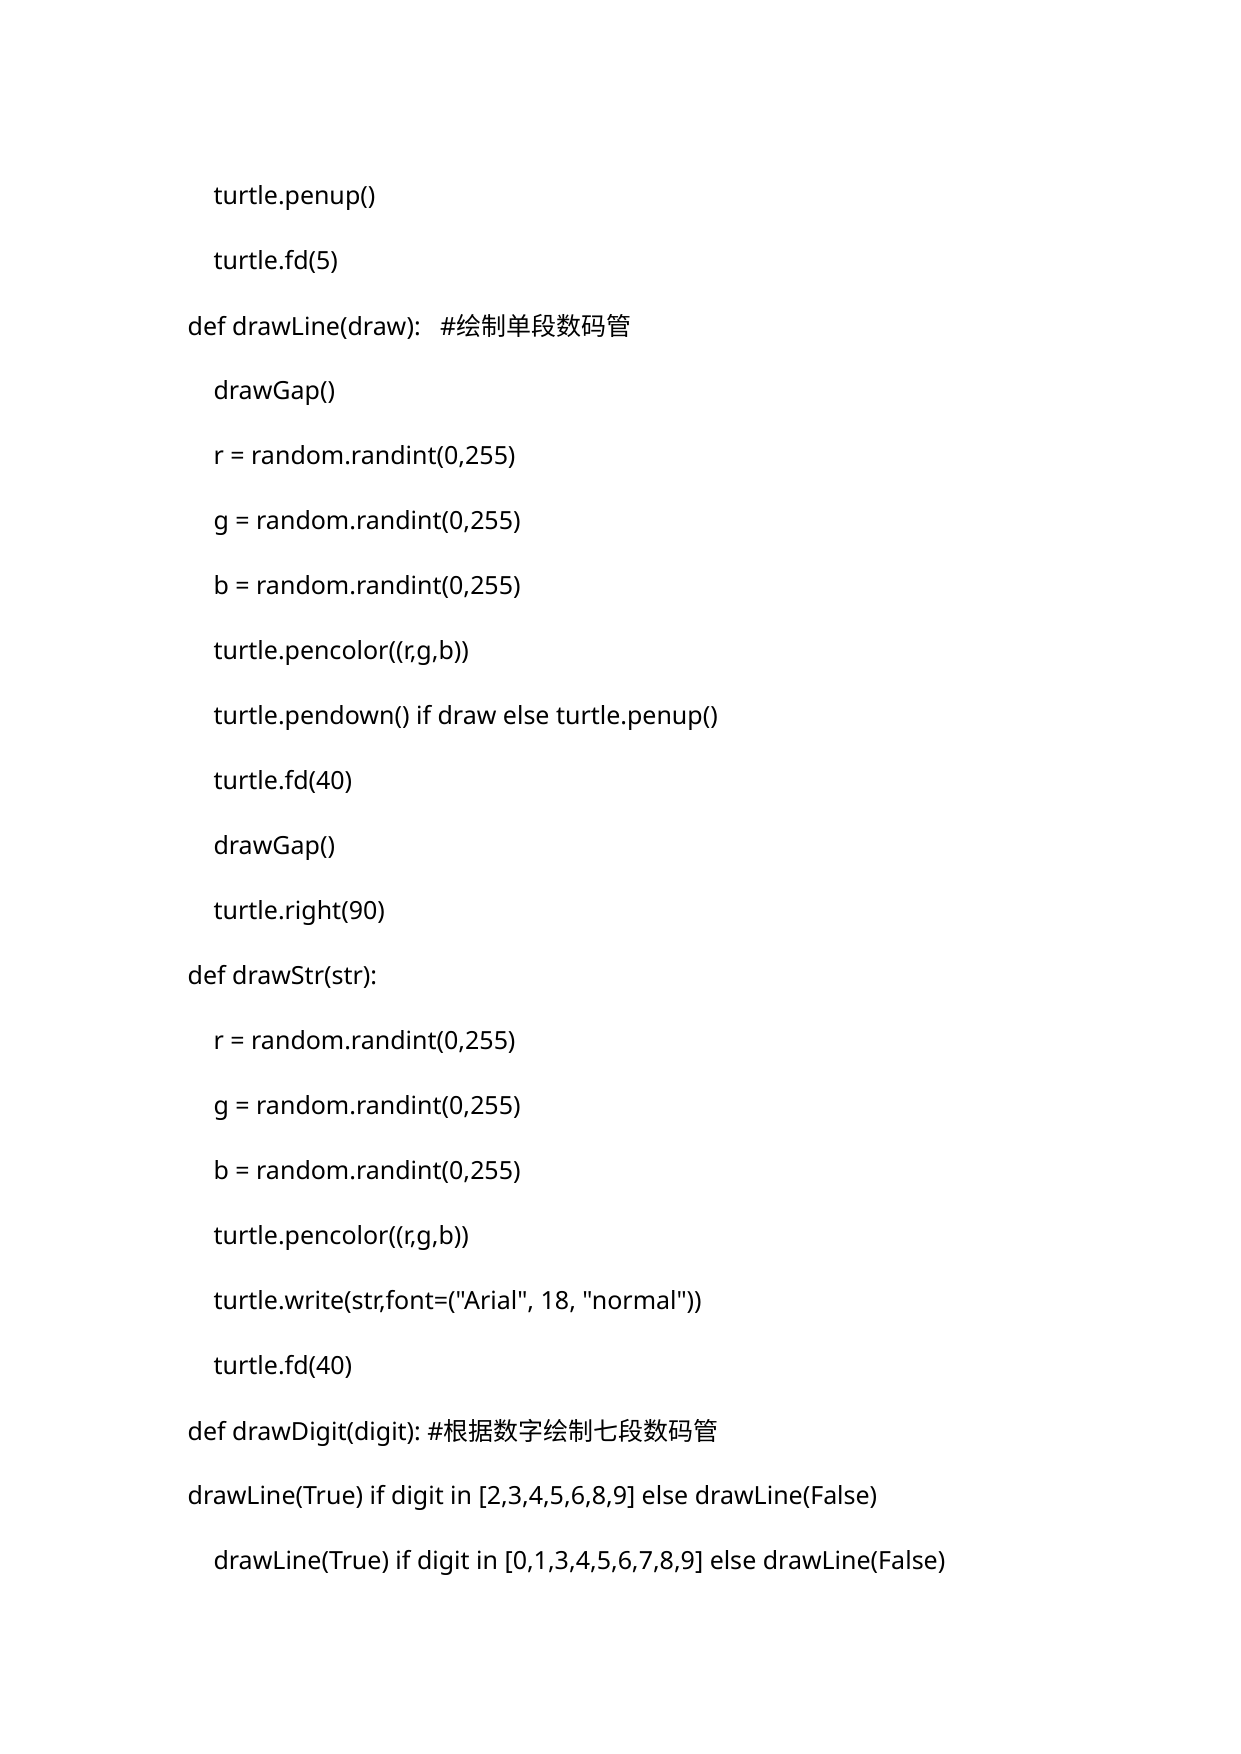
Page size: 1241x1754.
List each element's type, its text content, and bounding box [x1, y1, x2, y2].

text b = random.randint(0,255) [187, 552, 1053, 617]
text def drawLine(draw): #绘制单段数码管 [187, 292, 1053, 357]
text turtle.penup() [187, 162, 1053, 227]
text g = random.randint(0,255) [187, 1072, 1053, 1137]
text turtle.fd(40) [187, 747, 1053, 812]
text turtle.right(90) [187, 877, 1053, 942]
text turtle.pendown() if draw else turtle.penup() [187, 682, 1053, 747]
text drawGap() [187, 357, 1053, 422]
text def drawStr(str): [187, 942, 1053, 1007]
text r = random.randint(0,255) [187, 422, 1053, 487]
text drawGap() [187, 812, 1053, 877]
text turtle.fd(5) [187, 227, 1053, 292]
text turtle.pencolor((r,g,b)) [187, 617, 1053, 682]
text drawLine(True) if digit in [0,1,3,4,5,6,7,8,9] else drawLine(False) [187, 1527, 1053, 1592]
text b = random.randint(0,255) [187, 1137, 1053, 1202]
text turtle.fd(40) [187, 1332, 1053, 1397]
text r = random.randint(0,255) [187, 1007, 1053, 1072]
text def drawDigit(digit): #根据数字绘制七段数码管 [187, 1397, 1053, 1462]
text turtle.pencolor((r,g,b)) [187, 1202, 1053, 1267]
text turtle.write(str,font=("Arial", 18, "normal")) [187, 1267, 1053, 1332]
text g = random.randint(0,255) [187, 487, 1053, 552]
text drawLine(True) if digit in [2,3,4,5,6,8,9] else drawLine(False) [187, 1462, 1053, 1527]
